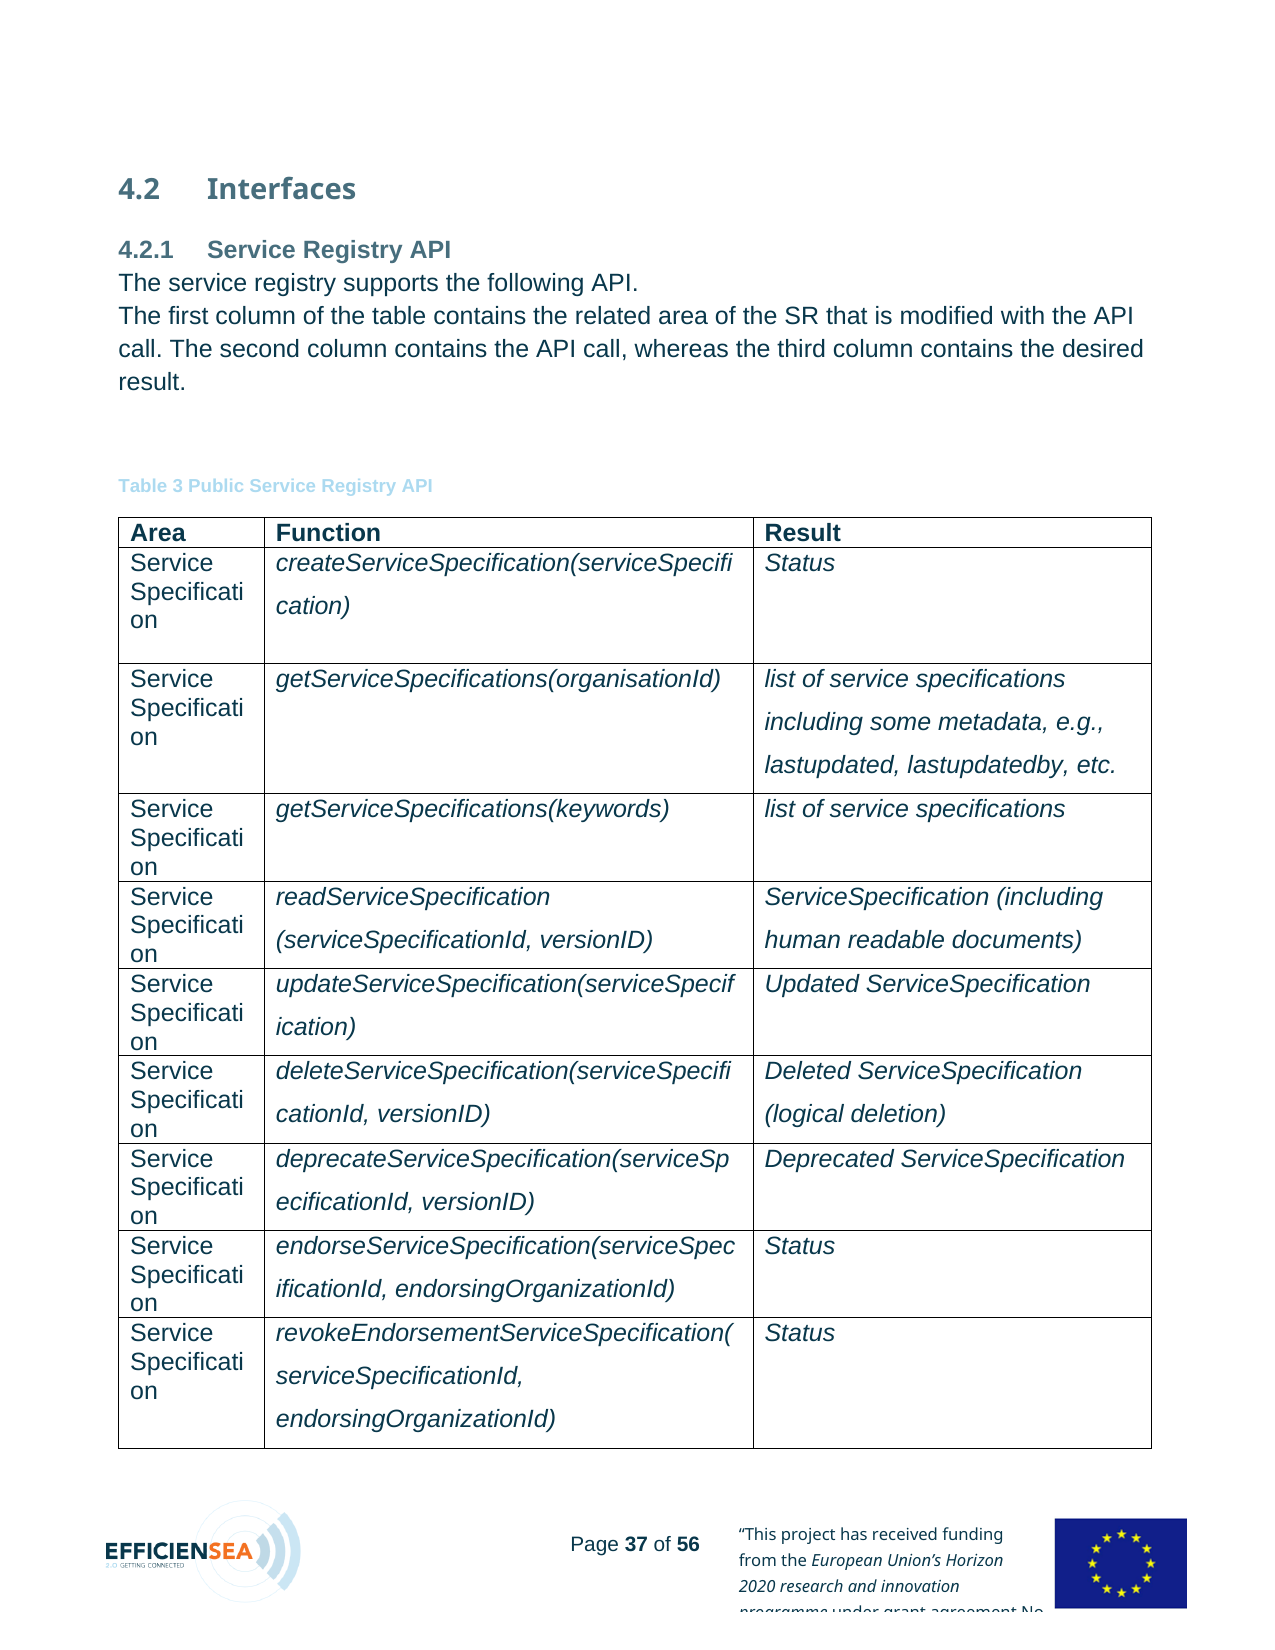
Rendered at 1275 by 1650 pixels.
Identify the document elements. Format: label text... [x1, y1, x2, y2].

subtitle Interfaces [118, 168, 1152, 208]
table_cell deleteServiceSpecification(serviceSpecificationId, versionID) [265, 1056, 753, 1142]
table_cell Service Specification [119, 882, 264, 968]
picture [1052, 1516, 1187, 1607]
table_cell deprecateServiceSpecification(serviceSpecificationId, versionID) [265, 1144, 753, 1230]
table_cell Updated ServiceSpecification [754, 969, 1151, 1055]
table_cell list of service specifications [754, 794, 1151, 881]
table_header Area [119, 518, 264, 547]
table_cell Service Specification [119, 1231, 264, 1317]
subtitle Service Registry API [118, 235, 1152, 264]
table_cell Status [754, 1231, 1151, 1317]
table_cell Status [754, 1318, 1151, 1447]
text The service registry supports the following API. The first column of the table contains the related area of the SR that is modified with the API call. The second column contains the API call, whereas the third column contains the desired result. [118, 268, 1152, 396]
table_cell Service Specification [119, 969, 264, 1055]
table_cell Service Specification [119, 1318, 264, 1447]
table_cell createServiceSpecification(serviceSpecification) [265, 548, 753, 663]
table_cell Deprecated ServiceSpecification [754, 1144, 1151, 1230]
table_cell Service Specification [119, 548, 264, 663]
table_cell list of service specifications including some metadata, e.g., lastupdated, lastupdatedby, etc. [754, 664, 1151, 793]
table_cell endorseServiceSpecification(serviceSpecificationId, endorsingOrganizationId) [265, 1231, 753, 1317]
table_cell Service Specification [119, 1144, 264, 1230]
table_cell getServiceSpecifications(keywords) [265, 794, 753, 881]
table_cell ServiceSpecification (including human readable documents) [754, 882, 1151, 968]
table_cell Service Specification [119, 794, 264, 881]
table_header Function [265, 518, 753, 547]
table_cell updateServiceSpecification(serviceSpecification) [265, 969, 753, 1055]
table_cell readServiceSpecification(serviceSpecificationId, versionID) [265, 882, 753, 968]
table_cell Service Specification [119, 664, 264, 793]
table_cell Deleted ServiceSpecification (logical deletion) [754, 1056, 1151, 1142]
table_cell Service Specification [119, 1056, 264, 1142]
table_cell getServiceSpecifications(organisationId) [265, 664, 753, 793]
picture [99, 1492, 306, 1611]
table_header Result [754, 518, 1151, 547]
table_cell revokeEndorsementServiceSpecification(serviceSpecificationId, endorsingOrganizationId) [265, 1318, 753, 1447]
table_cell Status [754, 548, 1151, 663]
